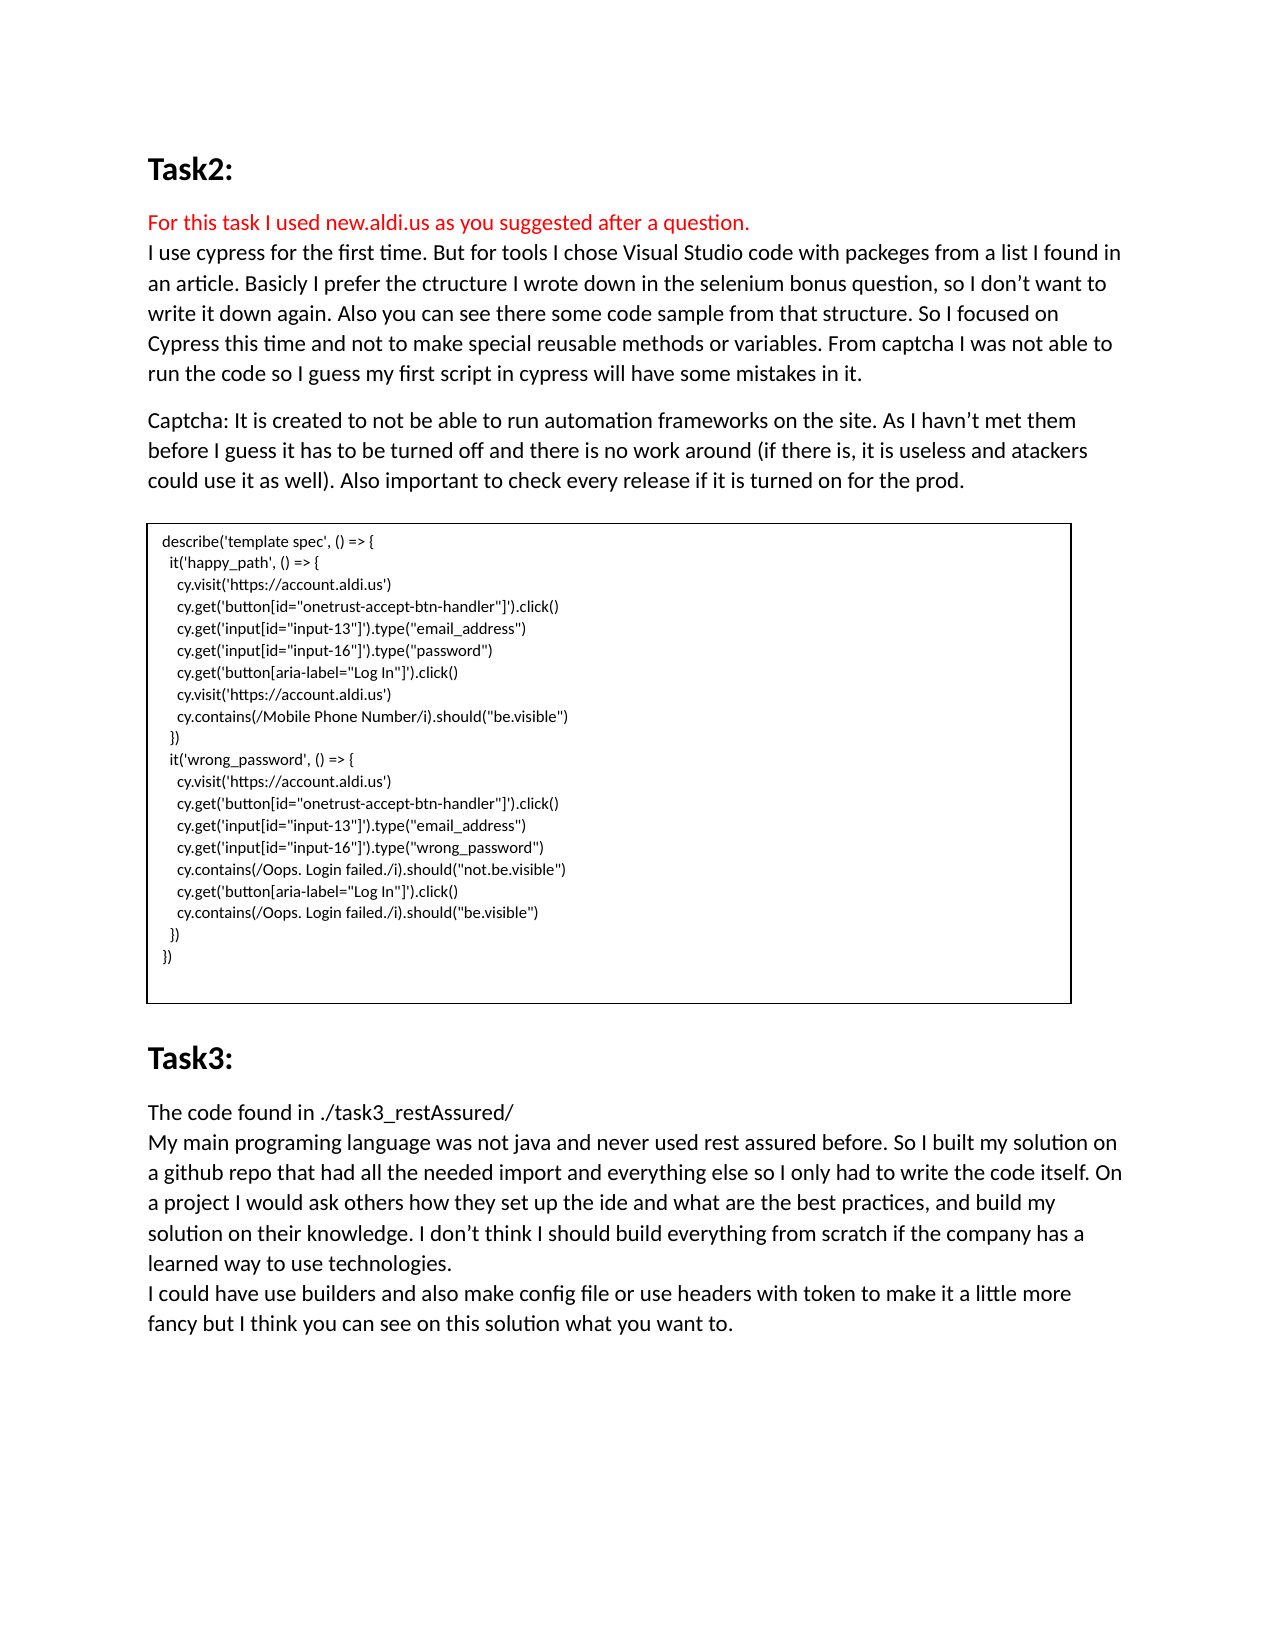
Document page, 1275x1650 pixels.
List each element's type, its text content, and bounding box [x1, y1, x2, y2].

text The code found in ./task3_restAssured/ My main programing language was not java and never used rest assured before. So I built my solution on a github repo that had all the needed import and everything else so I only had to write the code itself. On a project I would ask others how they set up the ide and what are the best practices, and build my solution on their knowledge. I don’t think I should build everything from scratch if the company has a learned way to use technologies. I could have use builders and also make config file or use headers with token to make it a little more fancy but I think you can see on this solution what you want to. [148, 1098, 1127, 1337]
text Task2: [148, 148, 1127, 188]
text Captcha: It is created to not be able to run automation frameworks on the site. As I havn’t met them before I guess it has to be turned off and there is no work around (if there is, it is useless and atackers could use it as well). Also important to check every release if it is turned on for the prod. [148, 406, 1127, 494]
text For this task I used new.aldi.us as you suggested after a question. I use cypress for the first time. But for tools I chose Visual Studio code with packeges from a list I found in an article. Basicly I prefer the ctructure I wrote down in the selenium bonus question, so I don’t want to write it down again. Also you can see there some code sample from that structure. So I focused on Cypress this time and not to make special reusable methods or variables. From captcha I was not able to run the code so I guess my first script in cypress will have some mistakes in it. [148, 208, 1127, 387]
text Task3: [148, 513, 1127, 1078]
